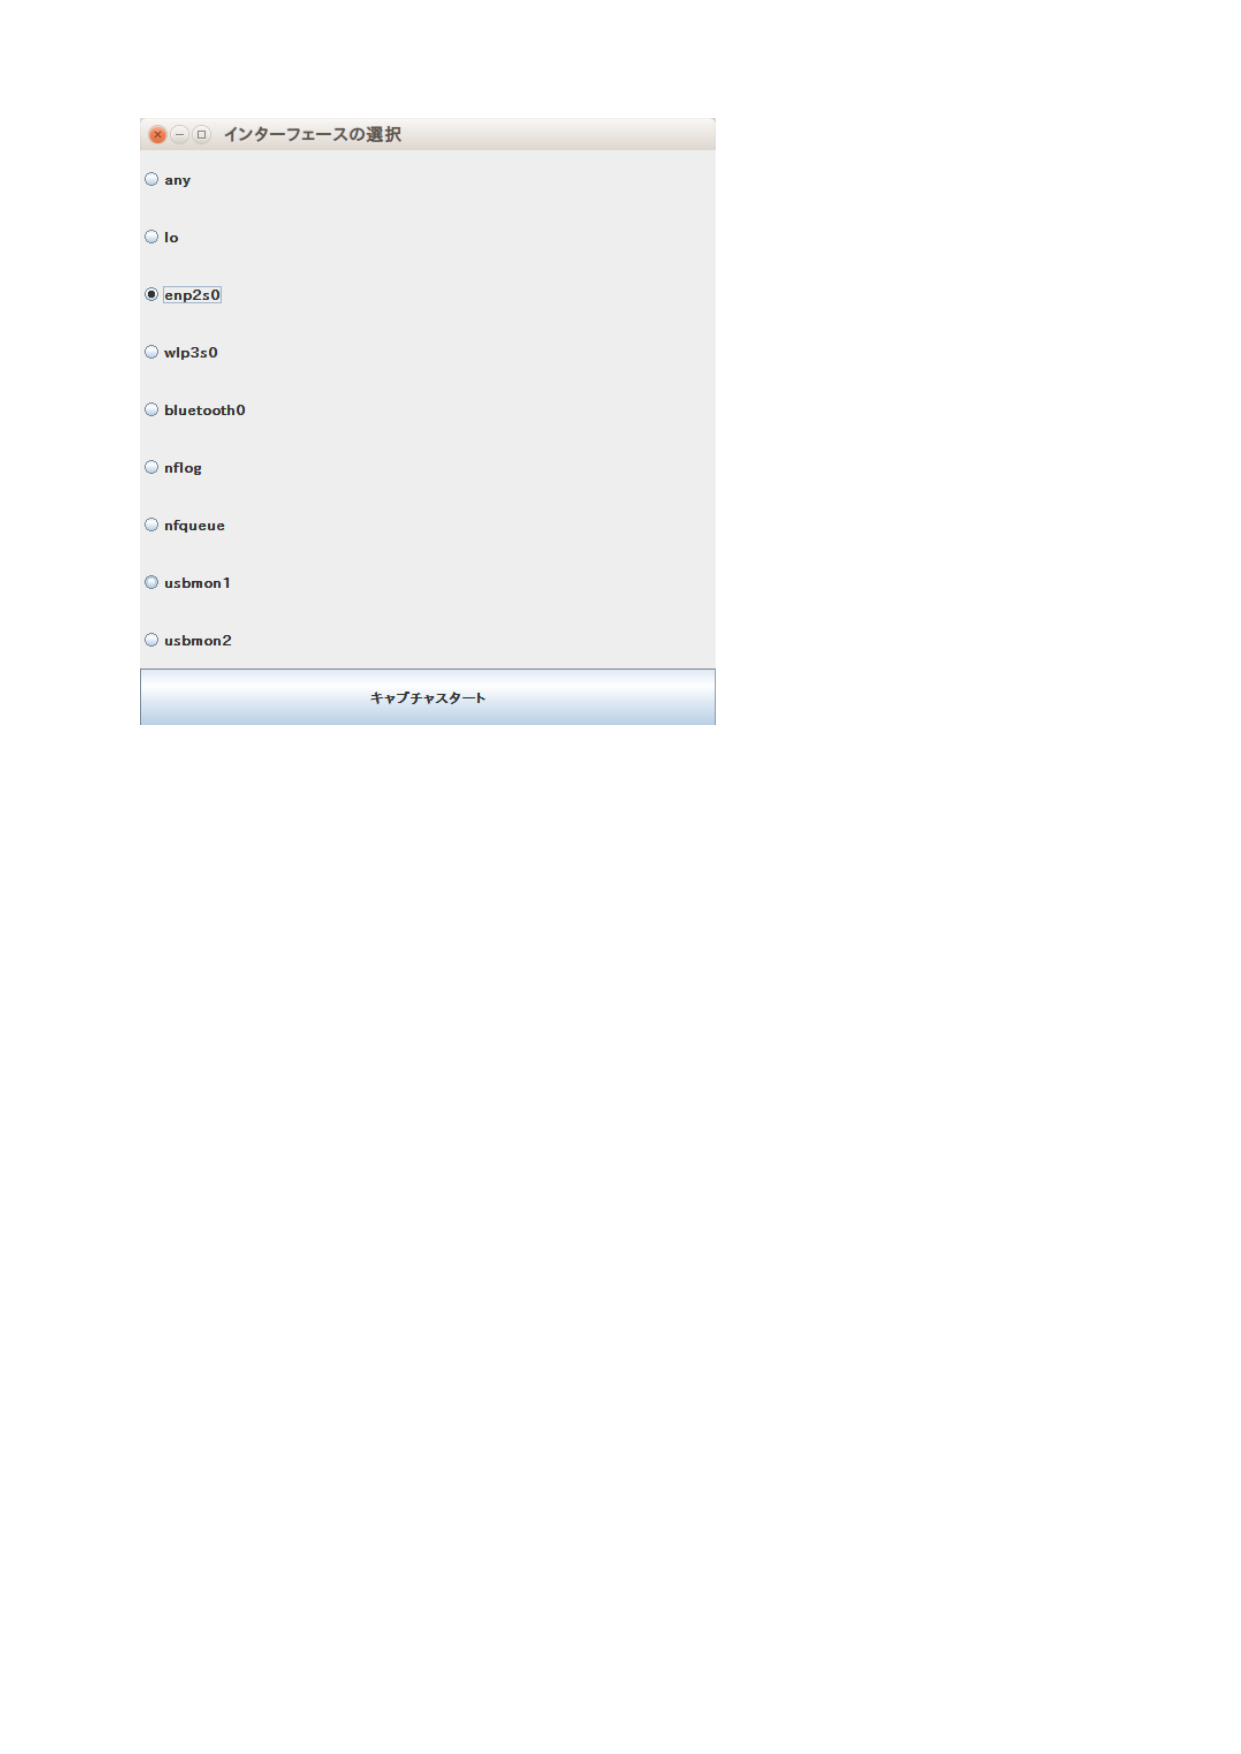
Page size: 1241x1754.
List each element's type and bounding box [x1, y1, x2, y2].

picture [140, 118, 716, 725]
